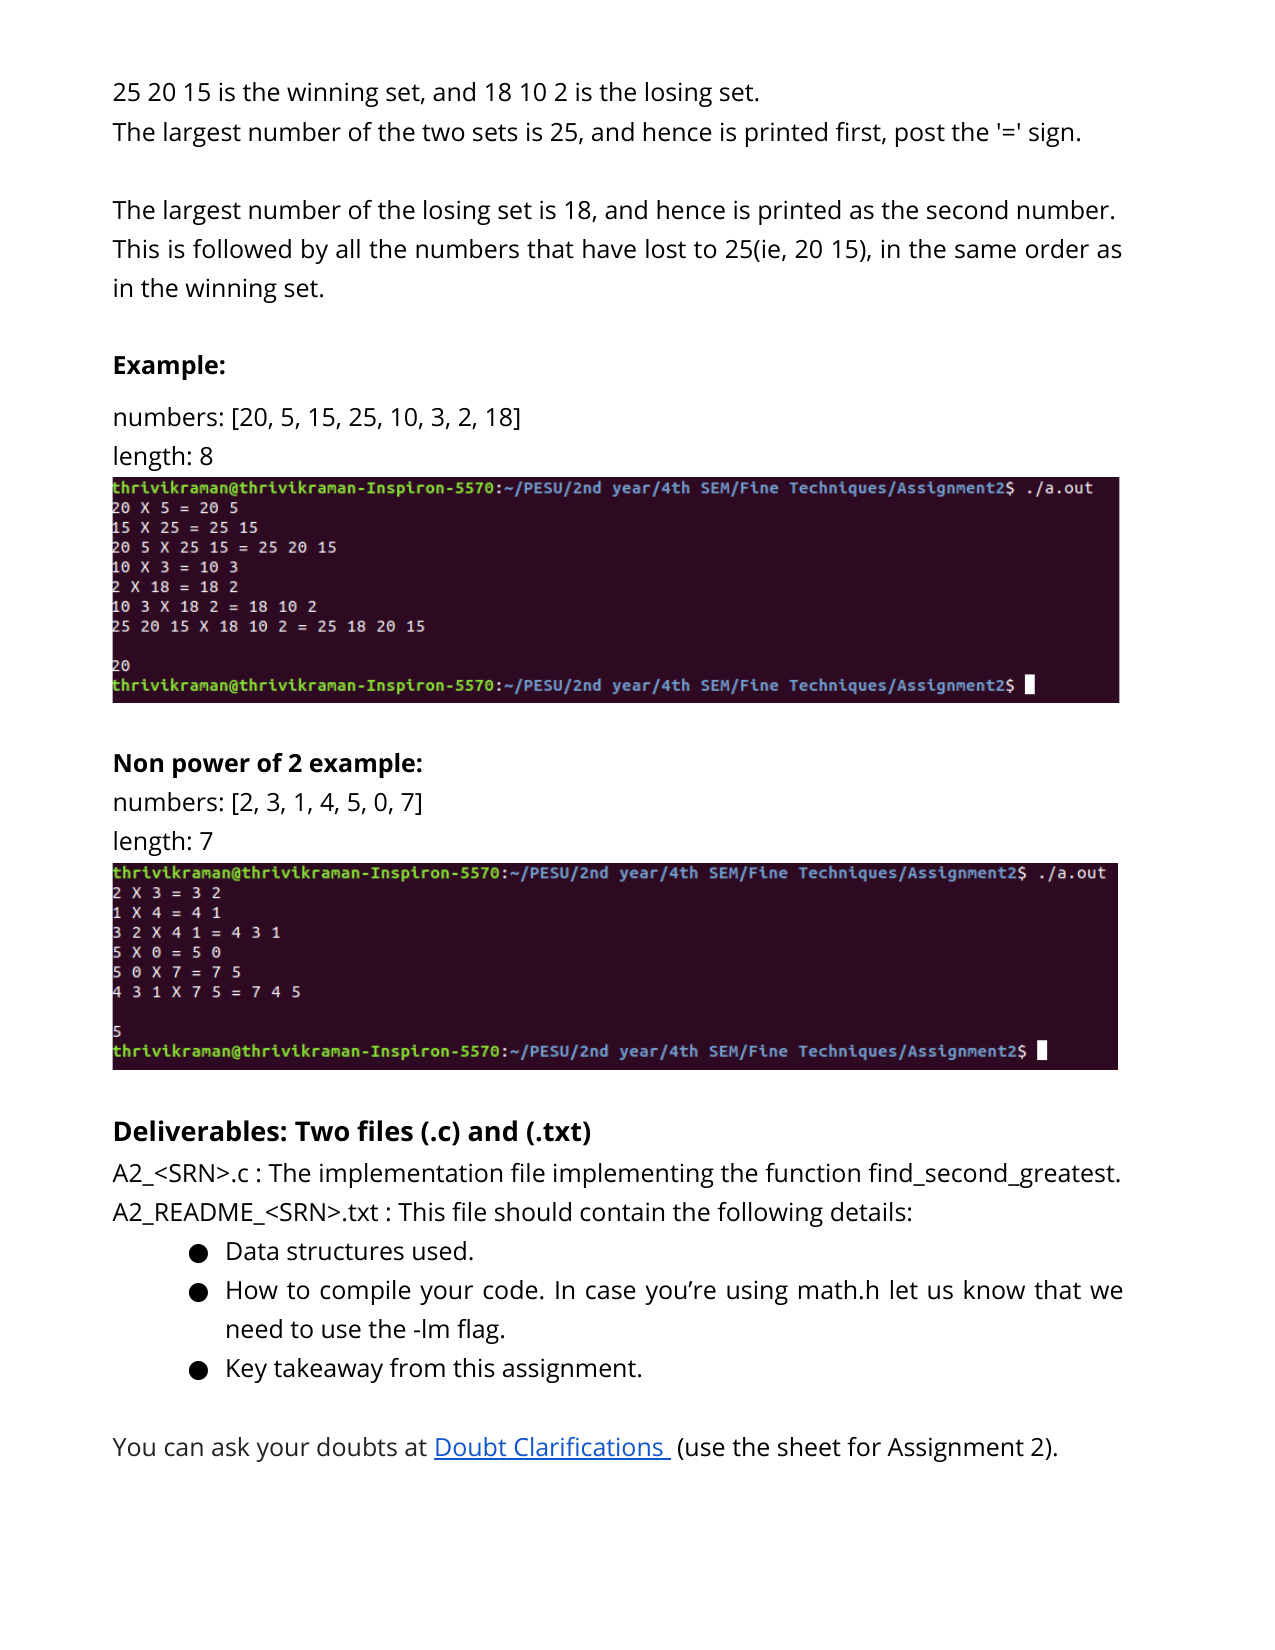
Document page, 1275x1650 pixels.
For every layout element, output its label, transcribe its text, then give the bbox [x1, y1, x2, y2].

text length: 8 [112, 438, 1125, 472]
picture [112, 863, 1118, 1070]
list Data structures used. [187, 1234, 1125, 1268]
text This is followed by all the numbers that have lost to 25(ie, 20 15), in the same order as in the winning set. [112, 232, 1125, 305]
list How to compile your code. In case you’re using math.h let us know that we need to use the -lm flag. [187, 1273, 1125, 1346]
text Deliverables: Two files (.c) and (.txt) [112, 1113, 1125, 1150]
subtitle Example: [112, 347, 1125, 382]
text A2_<SRN>.c : The implementation file implementing the function find_second_greatest. [112, 1155, 1125, 1189]
text You can ask your doubts at Doubt Clarifications (use the sheet for Assignment 2). [112, 1429, 1200, 1463]
list Key takeaway from this assignment. [187, 1351, 1125, 1385]
text Non power of 2 example: [112, 746, 1125, 780]
text numbers: [2, 3, 1, 4, 5, 0, 7] [112, 785, 1125, 819]
text The largest number of the two sets is 25, and hence is printed first, post the '=' sign. [112, 114, 1125, 148]
picture [112, 477, 1120, 703]
text numbers: [20, 5, 15, 25, 10, 3, 2, 18] [112, 399, 1125, 433]
text The largest number of the losing set is 18, and hence is printed as the second number. [112, 192, 1125, 227]
text length: 7 [112, 824, 1125, 858]
text A2_README_<SRN>.txt : This file should contain the following details: [112, 1194, 1125, 1228]
text 25 20 15 is the winning set, and 18 10 2 is the losing set. [112, 75, 1125, 109]
